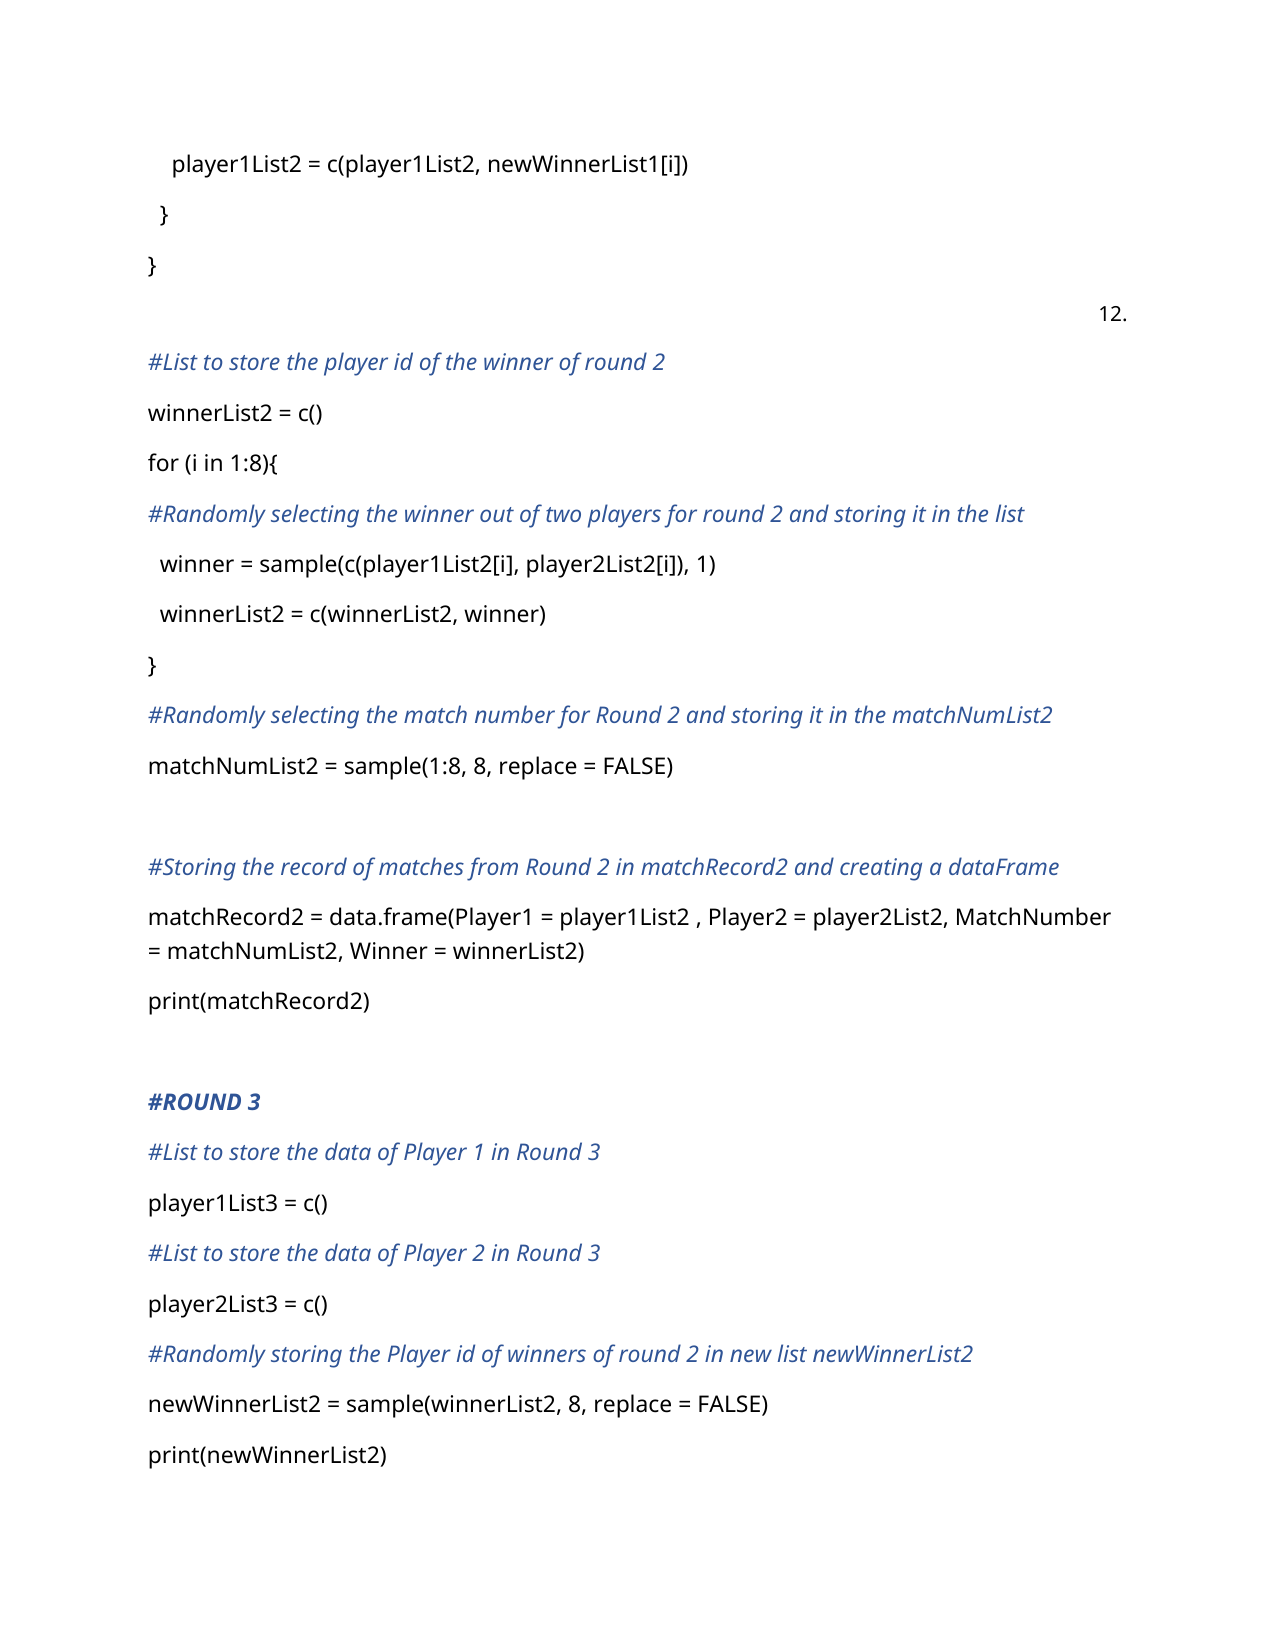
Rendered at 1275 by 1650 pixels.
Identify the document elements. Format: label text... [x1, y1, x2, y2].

text winnerList2 = c(winnerList2, winner) [148, 598, 1127, 629]
text print(newWinnerList2) [148, 1439, 1127, 1470]
text #Randomly storing the Player id of winners of round 2 in new list newWinnerList2 [148, 1338, 1127, 1369]
text #Randomly selecting the winner out of two players for round 2 and storing it in the list [148, 497, 1127, 529]
text } [148, 198, 1127, 229]
text newWinnerList2 = sample(winnerList2, 8, replace = FALSE) [148, 1388, 1127, 1419]
text } [148, 248, 1127, 280]
text winnerList2 = c() [148, 397, 1127, 428]
text #Storing the record of matches from Round 2 in matchRecord2 and creating a dataFrame [148, 850, 1127, 882]
text print(matchRecord2) [148, 985, 1127, 1016]
text } [148, 649, 1127, 680]
text player1List2 = c(player1List2, newWinnerList1[i]) [148, 148, 1127, 179]
text winner = sample(c(player1List2[i], player2List2[i]), 1) [148, 548, 1127, 579]
text 12. [148, 299, 1127, 327]
text #Randomly selecting the match number for Round 2 and storing it in the matchNumList2 [148, 699, 1127, 730]
text for (i in 1:8){ [148, 447, 1127, 478]
text player2List3 = c() [148, 1287, 1127, 1319]
text #List to store the data of Player 2 in Round 3 [148, 1237, 1127, 1268]
text matchRecord2 = data.frame(Player1 = player1List2 , Player2 = player2List2, MatchNumber = matchNumList2, Winner = winnerList2) [148, 901, 1127, 966]
text #List to store the player id of the winner of round 2 [148, 346, 1127, 377]
text matchNumList2 = sample(1:8, 8, replace = FALSE) [148, 749, 1127, 781]
text #List to store the data of Player 1 in Round 3 [148, 1136, 1127, 1167]
text #ROUND 3 [148, 1086, 1127, 1117]
text player1List3 = c() [148, 1187, 1127, 1218]
